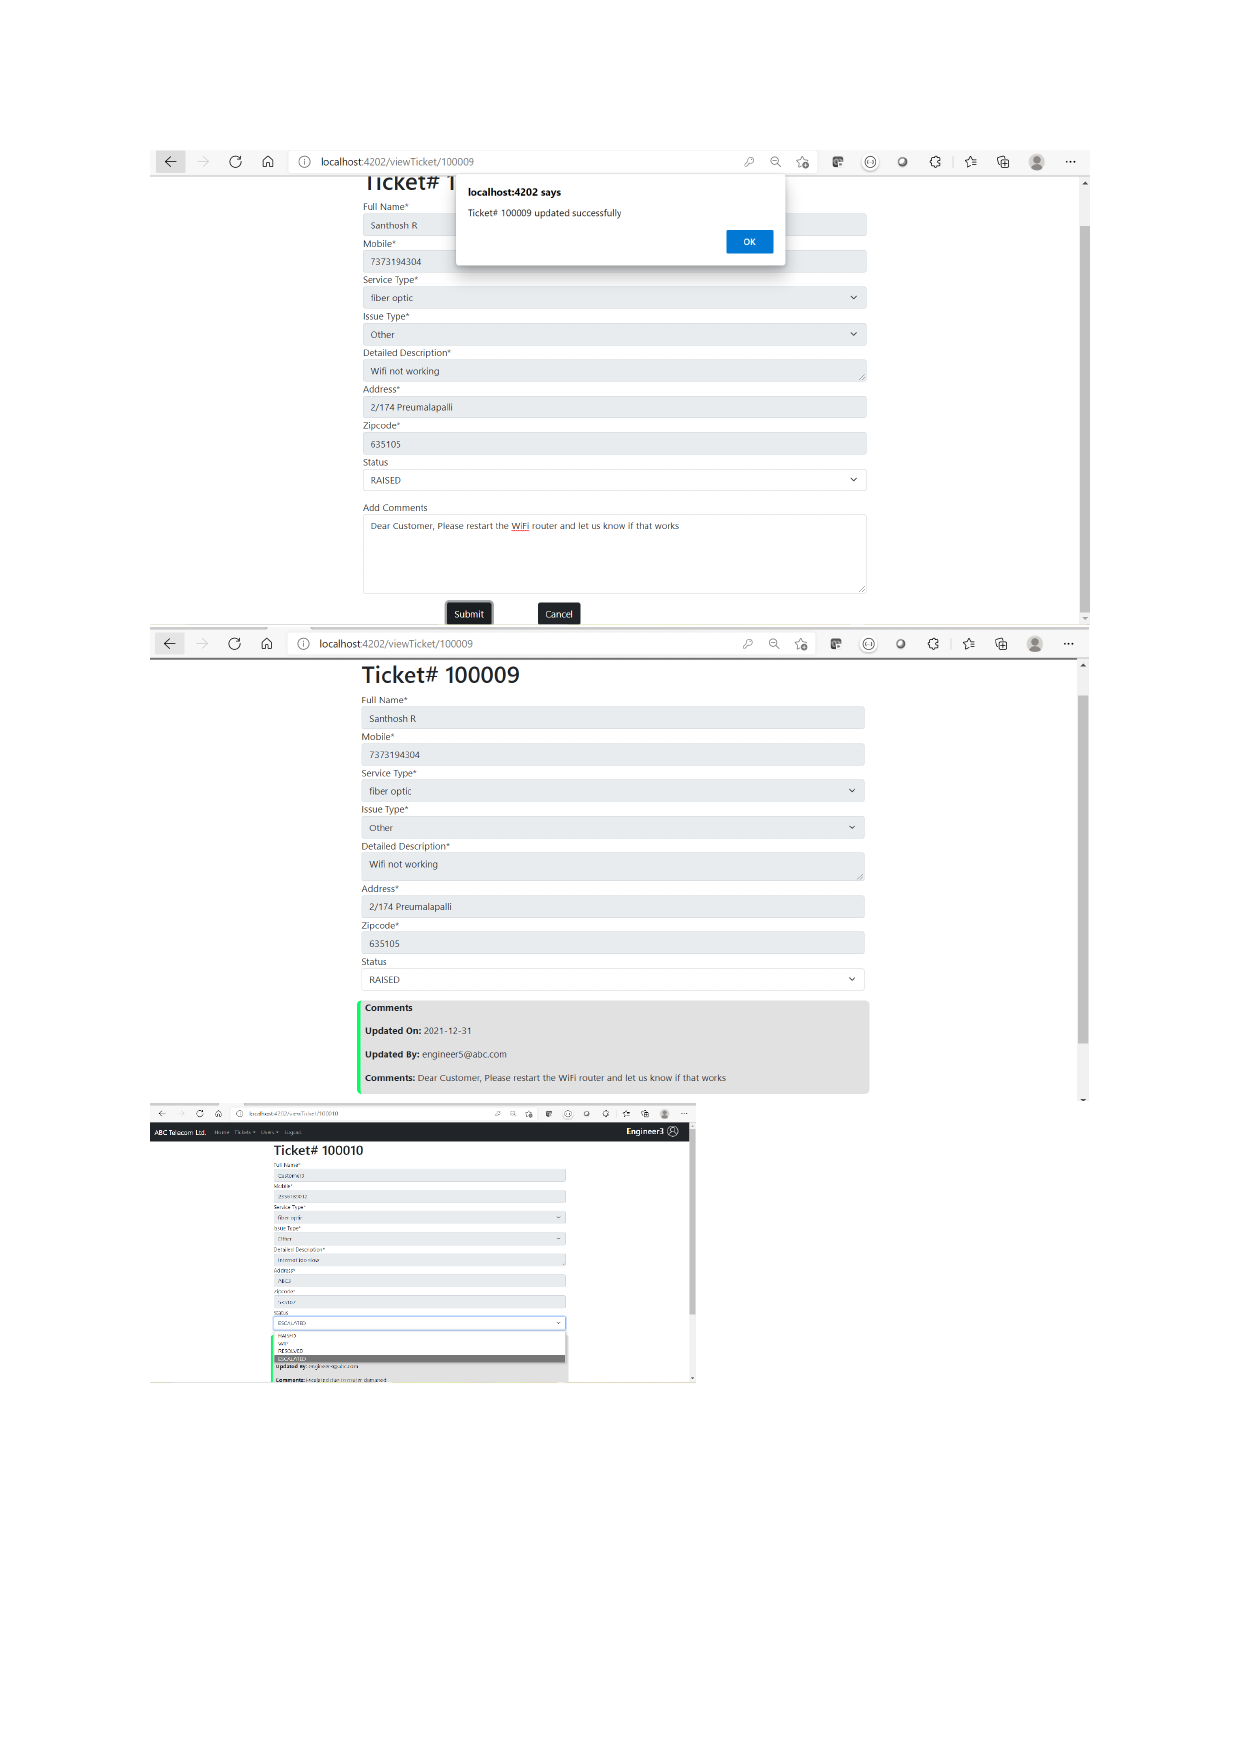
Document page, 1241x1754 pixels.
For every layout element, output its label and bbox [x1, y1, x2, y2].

picture [150, 1103, 1090, 1536]
picture [150, 150, 1090, 625]
picture [150, 627, 1089, 1101]
